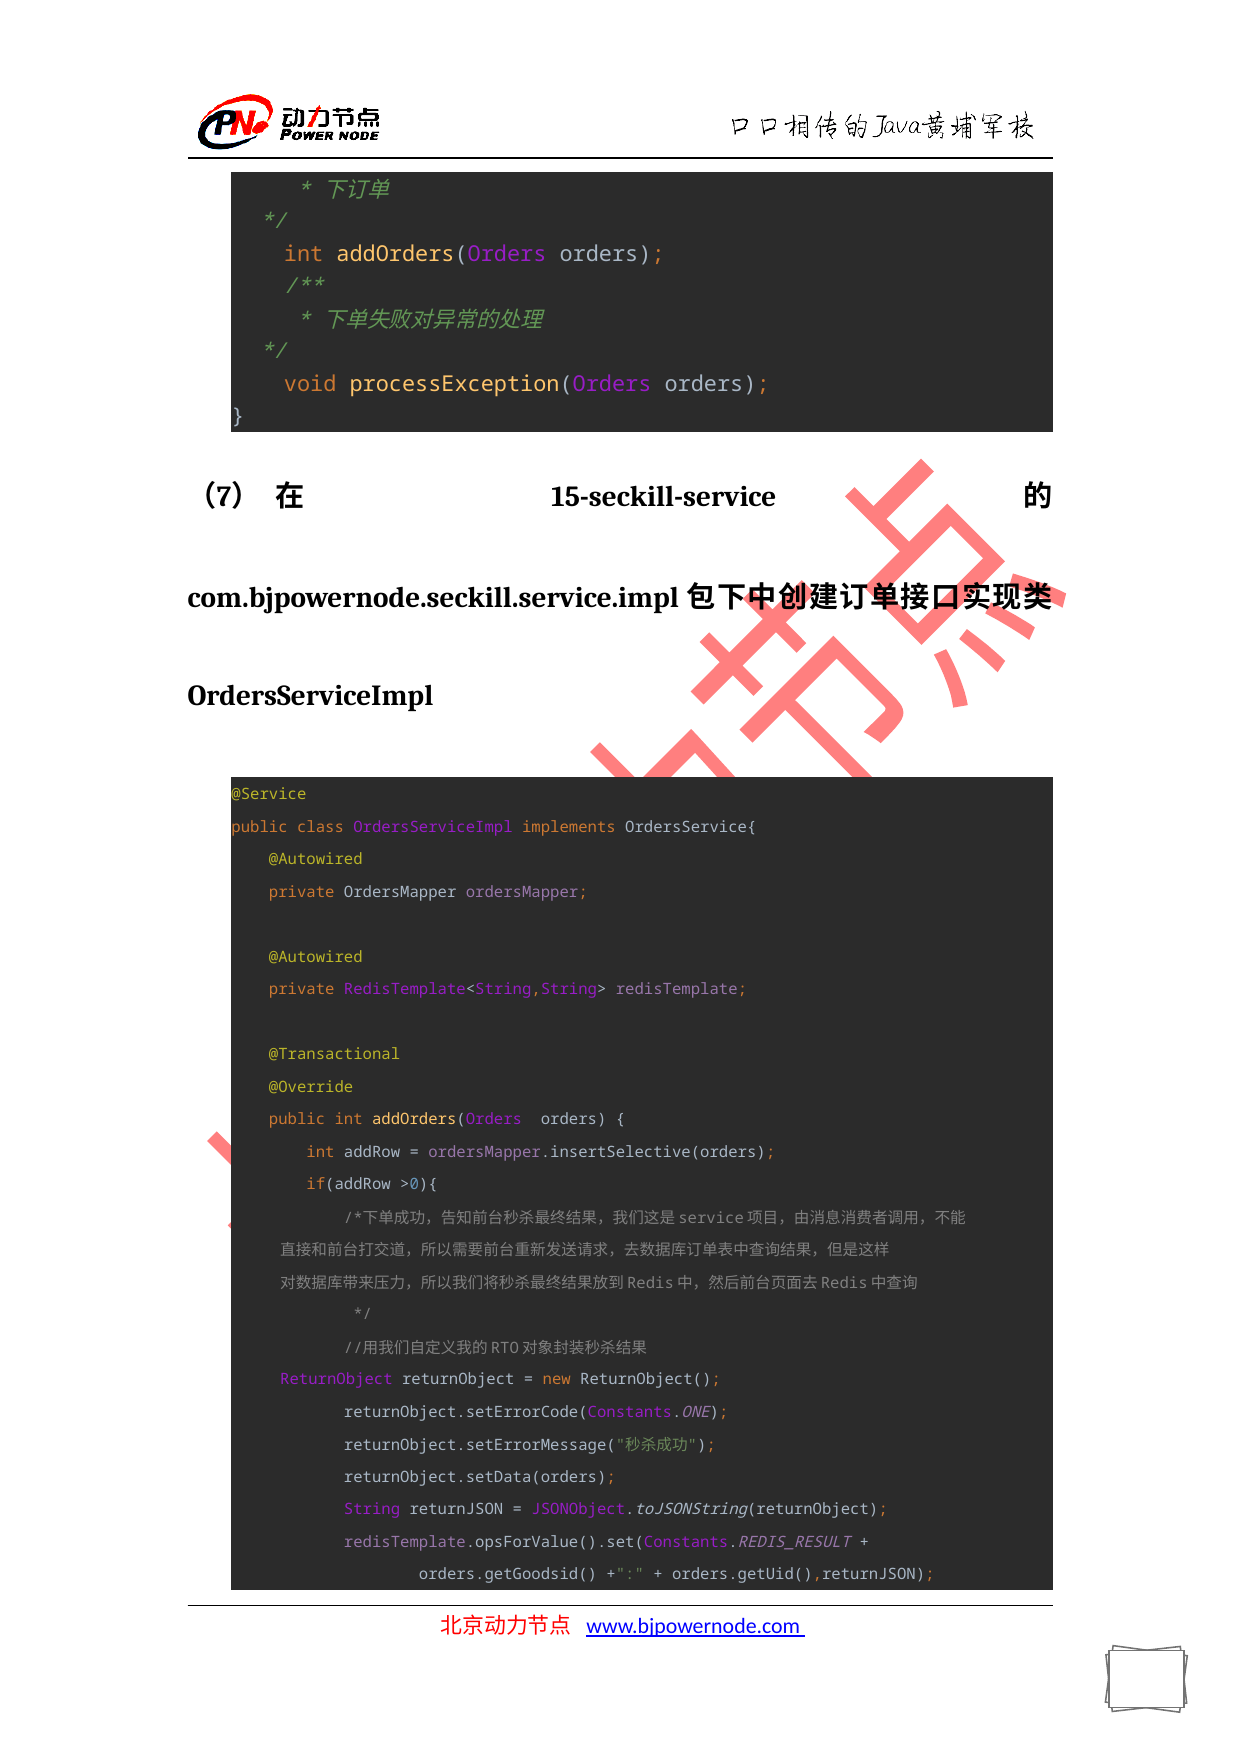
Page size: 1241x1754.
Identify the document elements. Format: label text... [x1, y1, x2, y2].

text public interface OrdersService { /** * 下订单 */ int addOrders(Orders orders); /** * 下单失败对异常的处理 */ void processException(Orders orders); } [231, 172, 1053, 432]
picture [187, 88, 1053, 155]
subtitle 在15-seckill-service的com.bjpowernode.seckill.service.impl包下中创建订单接口实现类OrdersServiceImpl [187, 461, 1053, 728]
